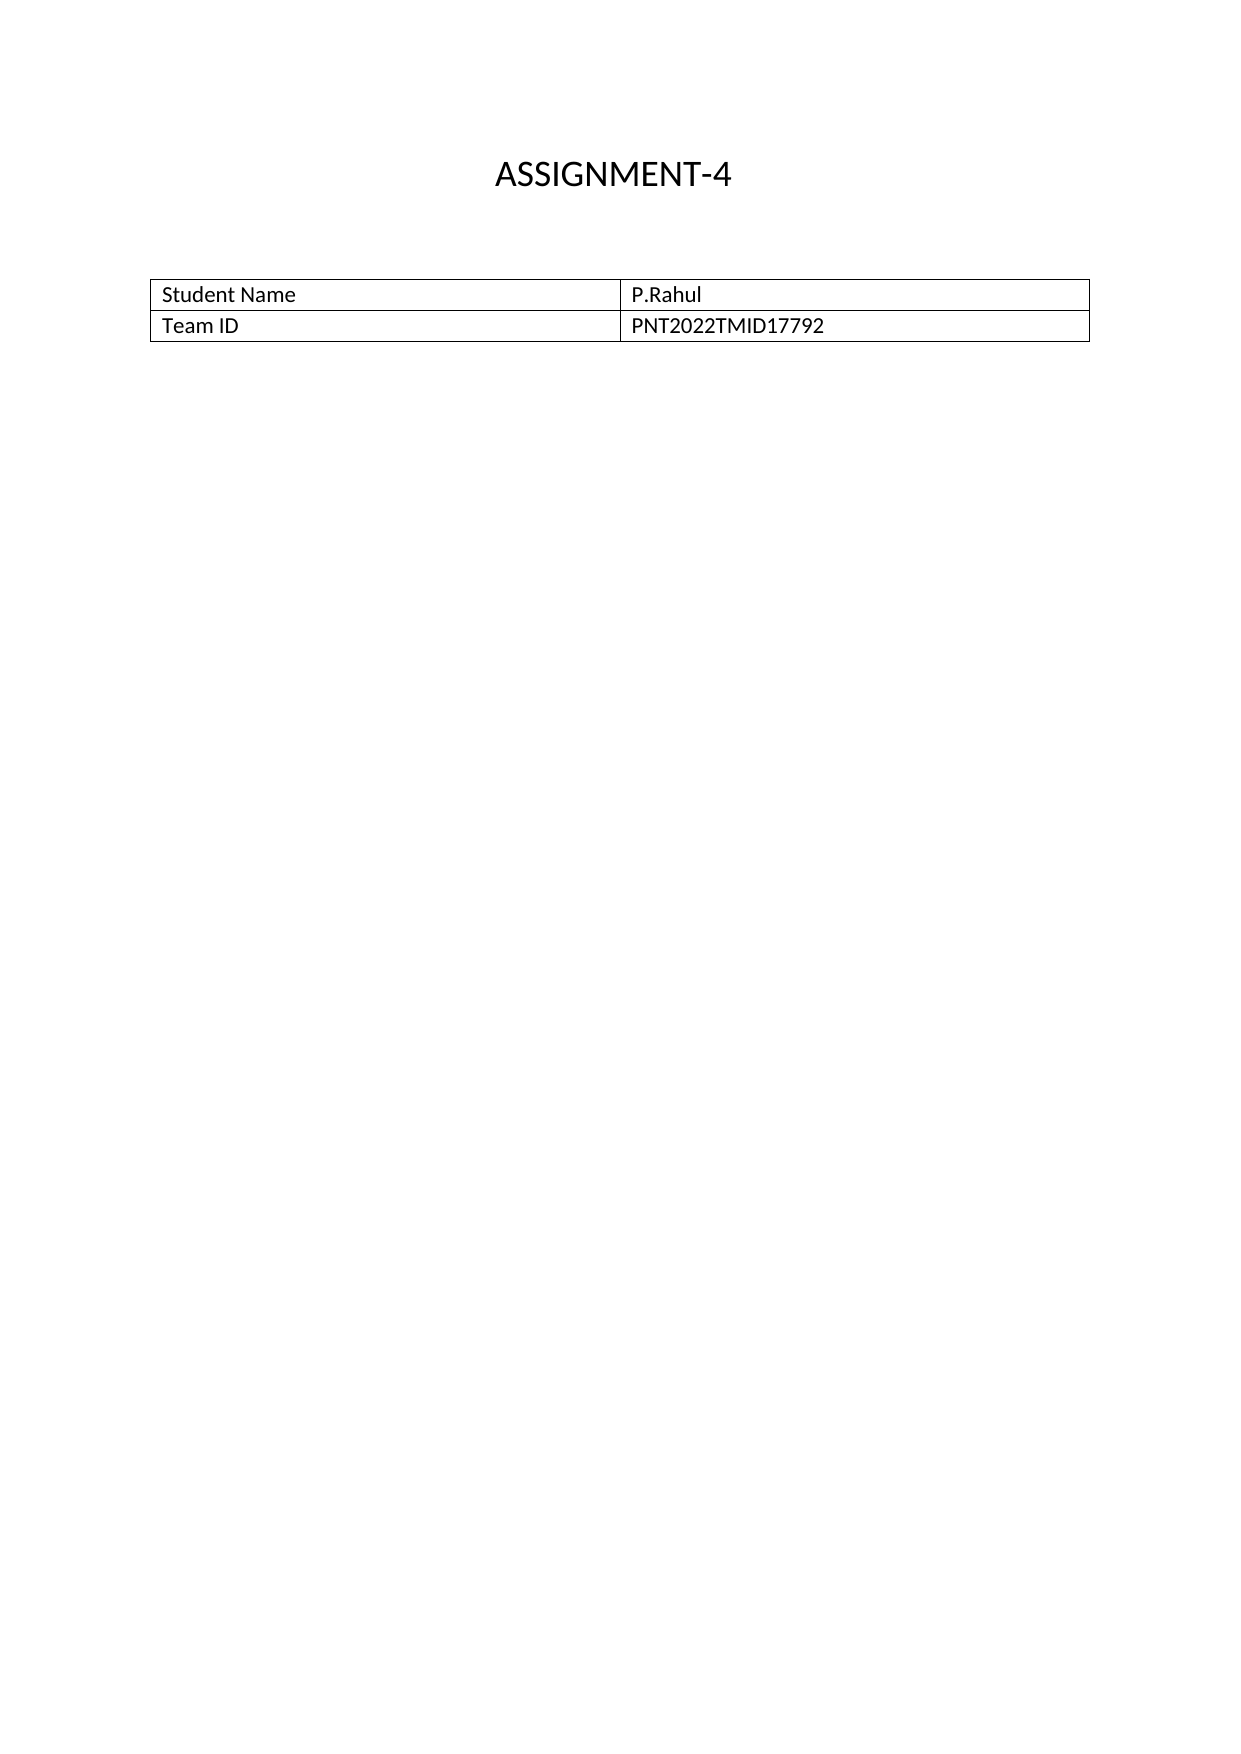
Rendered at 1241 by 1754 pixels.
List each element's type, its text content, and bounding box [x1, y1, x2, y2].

table_header Student Name [151, 280, 620, 310]
subtitle ASSIGNMENT-4 [148, 150, 1090, 196]
table_header P.Rahul [621, 280, 1089, 310]
table_cell PNT2022TMID17792 [621, 311, 1089, 341]
table_cell Team ID [151, 311, 620, 341]
